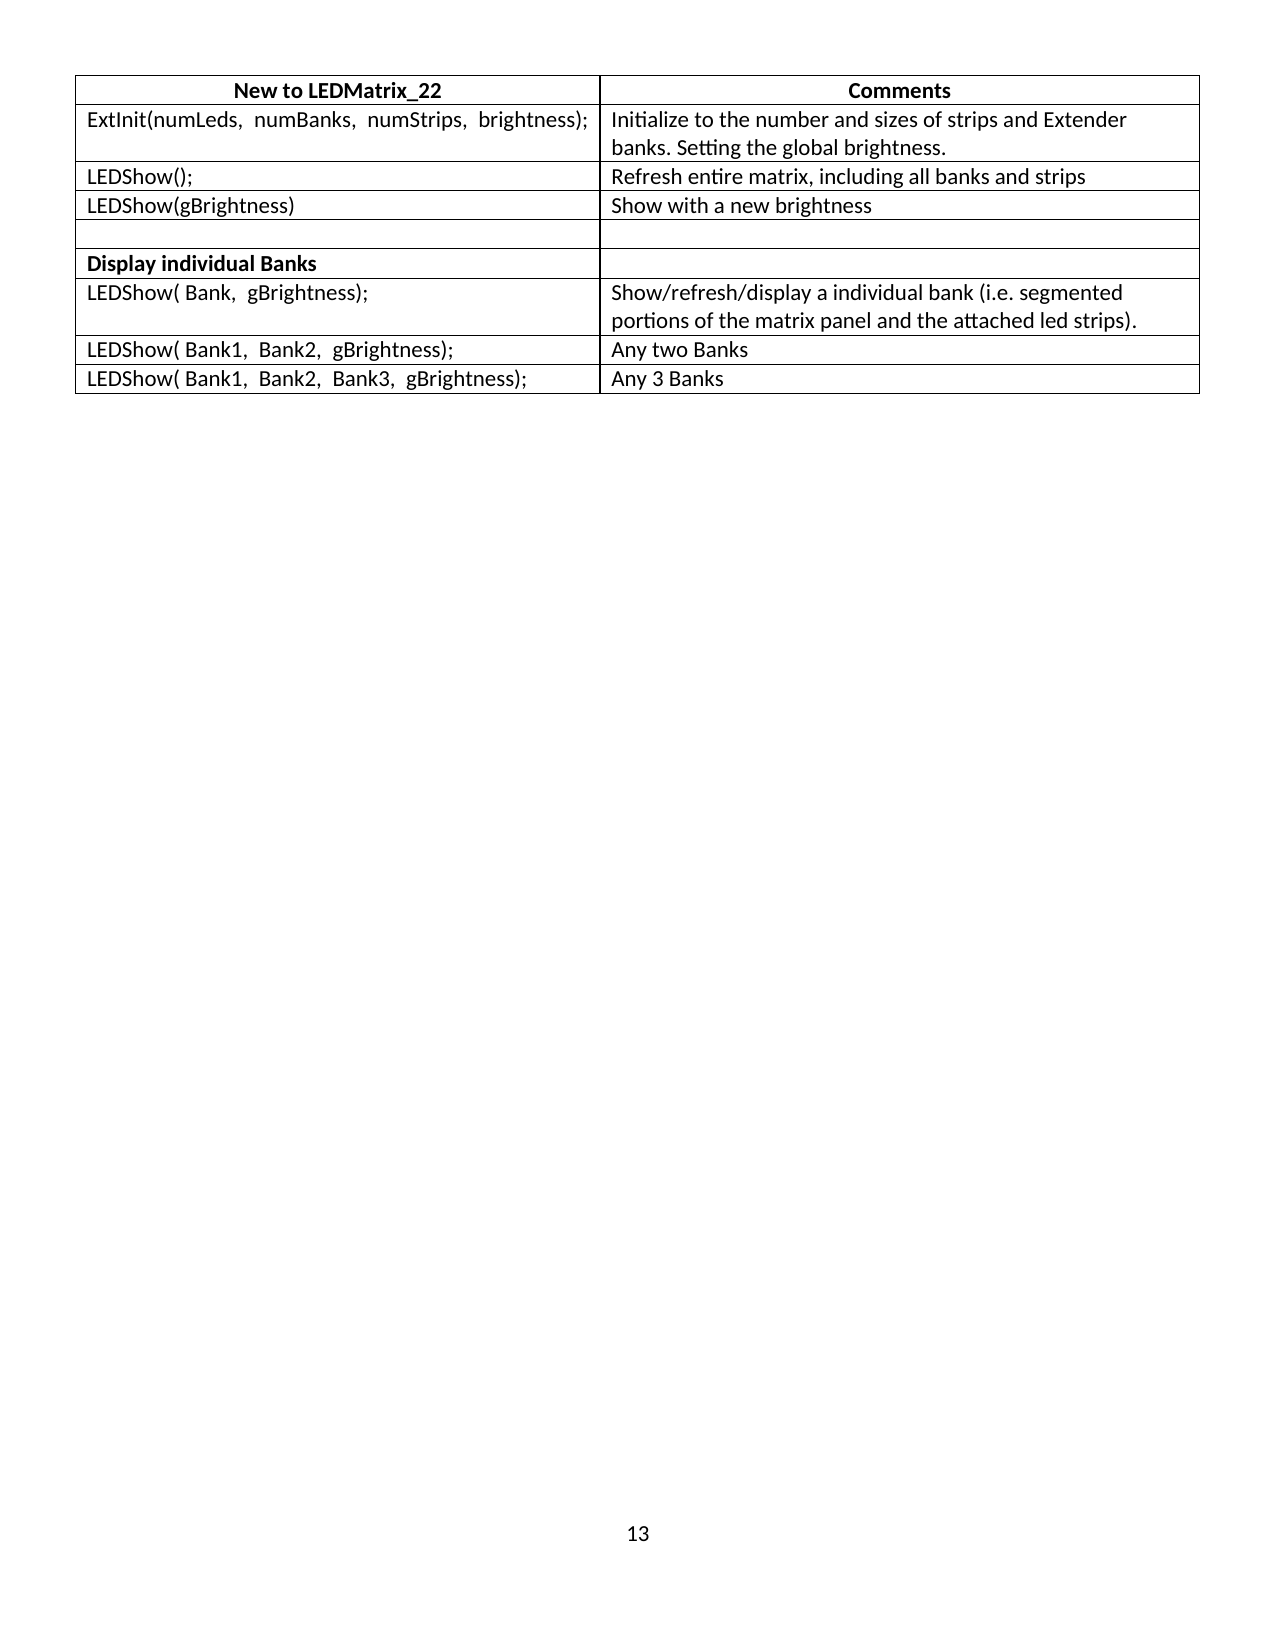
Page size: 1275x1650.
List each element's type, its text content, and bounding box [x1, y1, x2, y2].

table_header Comments [601, 76, 1199, 104]
table_cell [601, 220, 1199, 248]
table_cell [601, 249, 1199, 277]
table_cell Initialize to the number and sizes of strips and Extender banks. Setting the global brightness. [601, 105, 1199, 161]
table_cell LEDShow(); [76, 162, 599, 190]
table_cell [76, 220, 599, 248]
table_cell LEDShow( Bank1, Bank2, Bank3, gBrightness); [76, 365, 599, 393]
table_header New to LEDMatrix_22 [76, 76, 599, 104]
table_cell ExtInit(numLeds, numBanks, numStrips, brightness); [76, 105, 599, 161]
table_cell LEDShow( Bank, gBrightness); [76, 279, 599, 334]
table_cell Any 3 Banks [601, 365, 1199, 393]
table_cell Show/refresh/display a individual bank (i.e. segmented portions of the matrix panel and the attached led strips). [601, 279, 1199, 334]
table_cell LEDShow(gBrightness) [76, 191, 599, 219]
table_cell Any two Banks [601, 336, 1199, 363]
table_cell Refresh entire matrix, including all banks and strips [601, 162, 1199, 190]
table_cell Display individual Banks [76, 249, 599, 277]
table_cell LEDShow( Bank1, Bank2, gBrightness); [76, 336, 599, 363]
table_cell Show with a new brightness [601, 191, 1199, 219]
